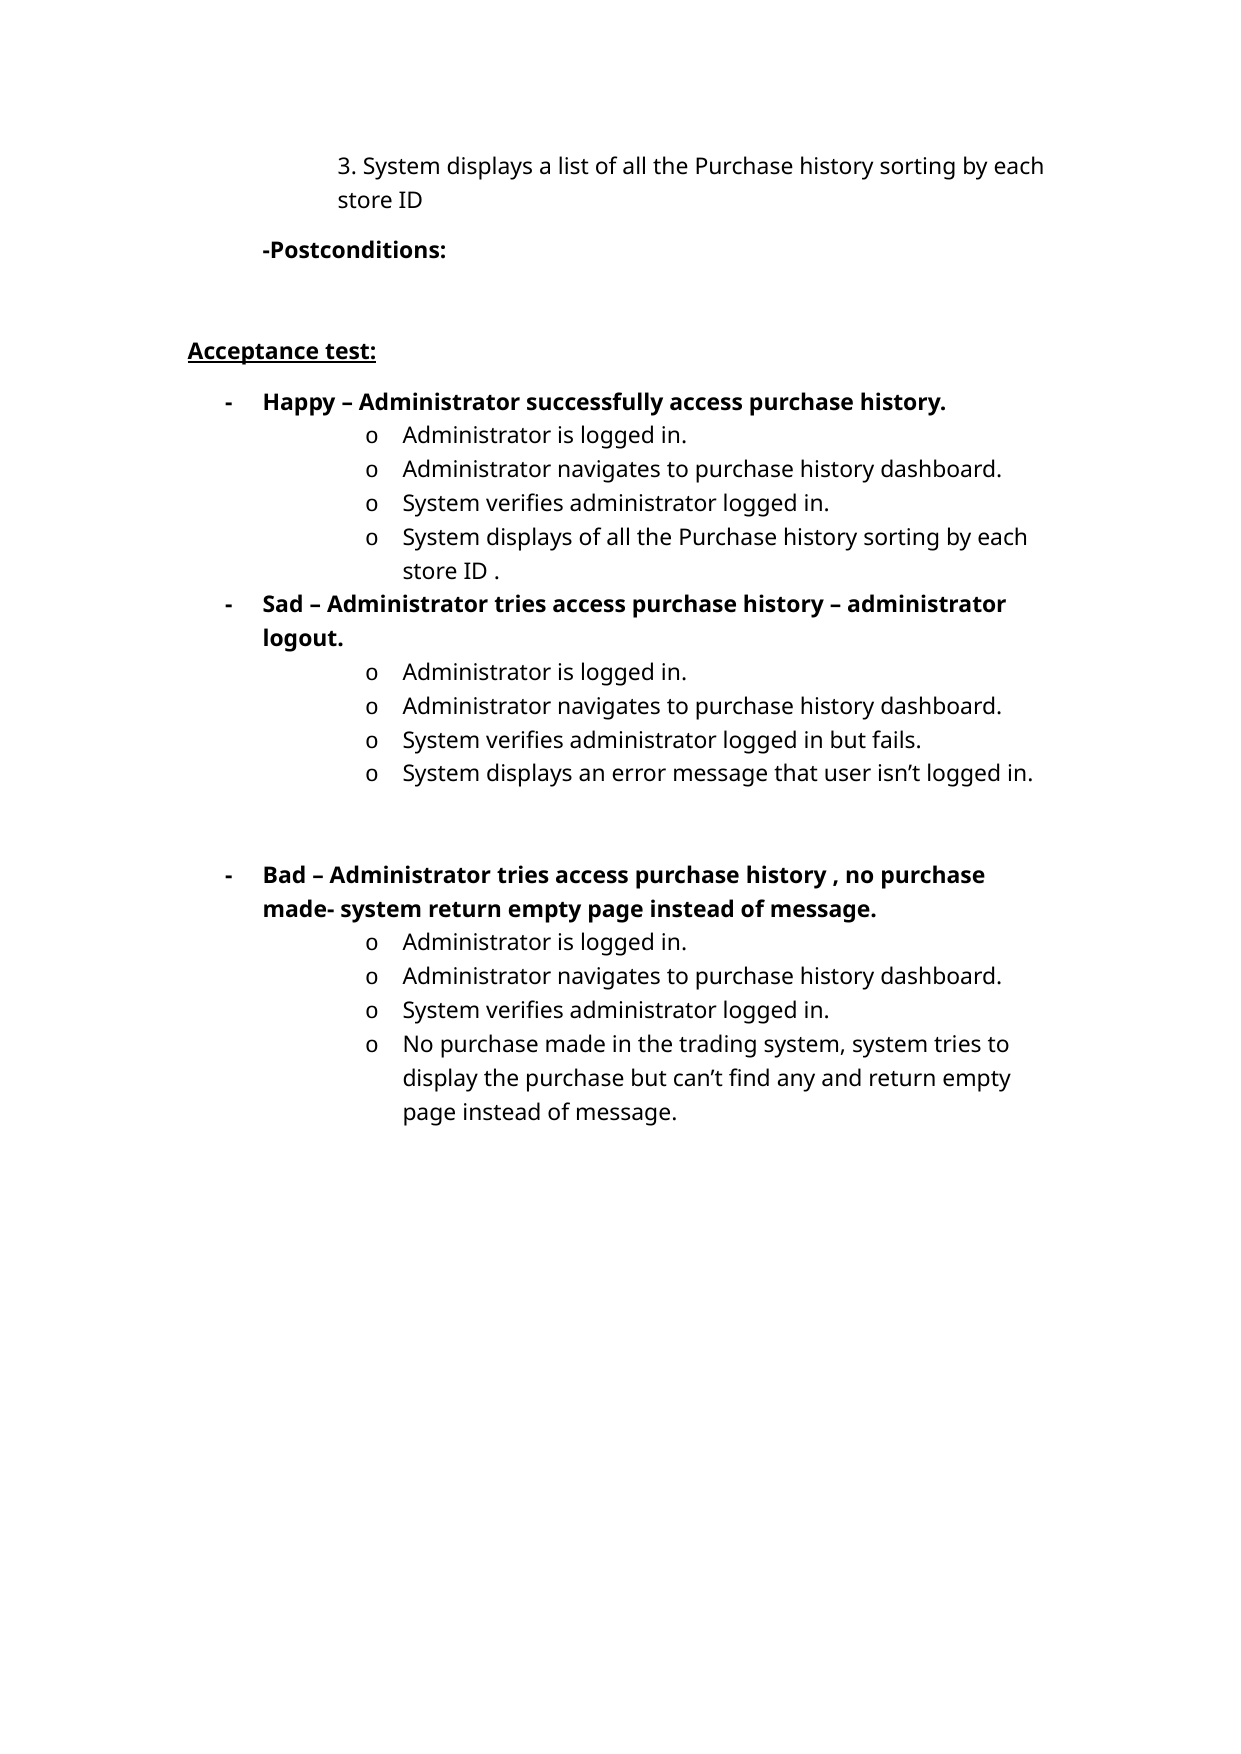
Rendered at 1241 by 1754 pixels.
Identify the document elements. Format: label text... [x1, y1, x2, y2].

list Administrator navigates to purchase history dashboard. [365, 960, 1053, 991]
list Administrator is logged in. [365, 926, 1053, 958]
list Administrator navigates to purchase history dashboard. [365, 690, 1053, 721]
list System verifies administrator logged in but fails. [365, 723, 1053, 755]
text Acceptance test: [187, 335, 1053, 366]
list System verifies administrator logged in. [365, 994, 1053, 1025]
list Bad – Administrator tries access purchase history , no purchase made- system return empty page instead of message. [225, 859, 1053, 924]
list System displays of all the Purchase history sorting by each store ID . [365, 521, 1053, 586]
list 3. System displays a list of all the Purchase history sorting by each store ID [337, 150, 1053, 215]
list System displays an error message that user isn’t logged in. [365, 757, 1053, 789]
list Happy – Administrator successfully access purchase history. [225, 385, 1053, 417]
text -Postconditions: [187, 234, 1053, 265]
list Sad – Administrator tries access purchase history – administrator logout. [225, 588, 1053, 653]
list Administrator navigates to purchase history dashboard. [365, 453, 1053, 484]
list Administrator is logged in. [365, 419, 1053, 451]
list System verifies administrator logged in. [365, 487, 1053, 518]
list Administrator is logged in. [365, 656, 1053, 687]
list No purchase made in the trading system, system tries to display the purchase but can’t find any and return empty page instead of message. [365, 1028, 1053, 1127]
